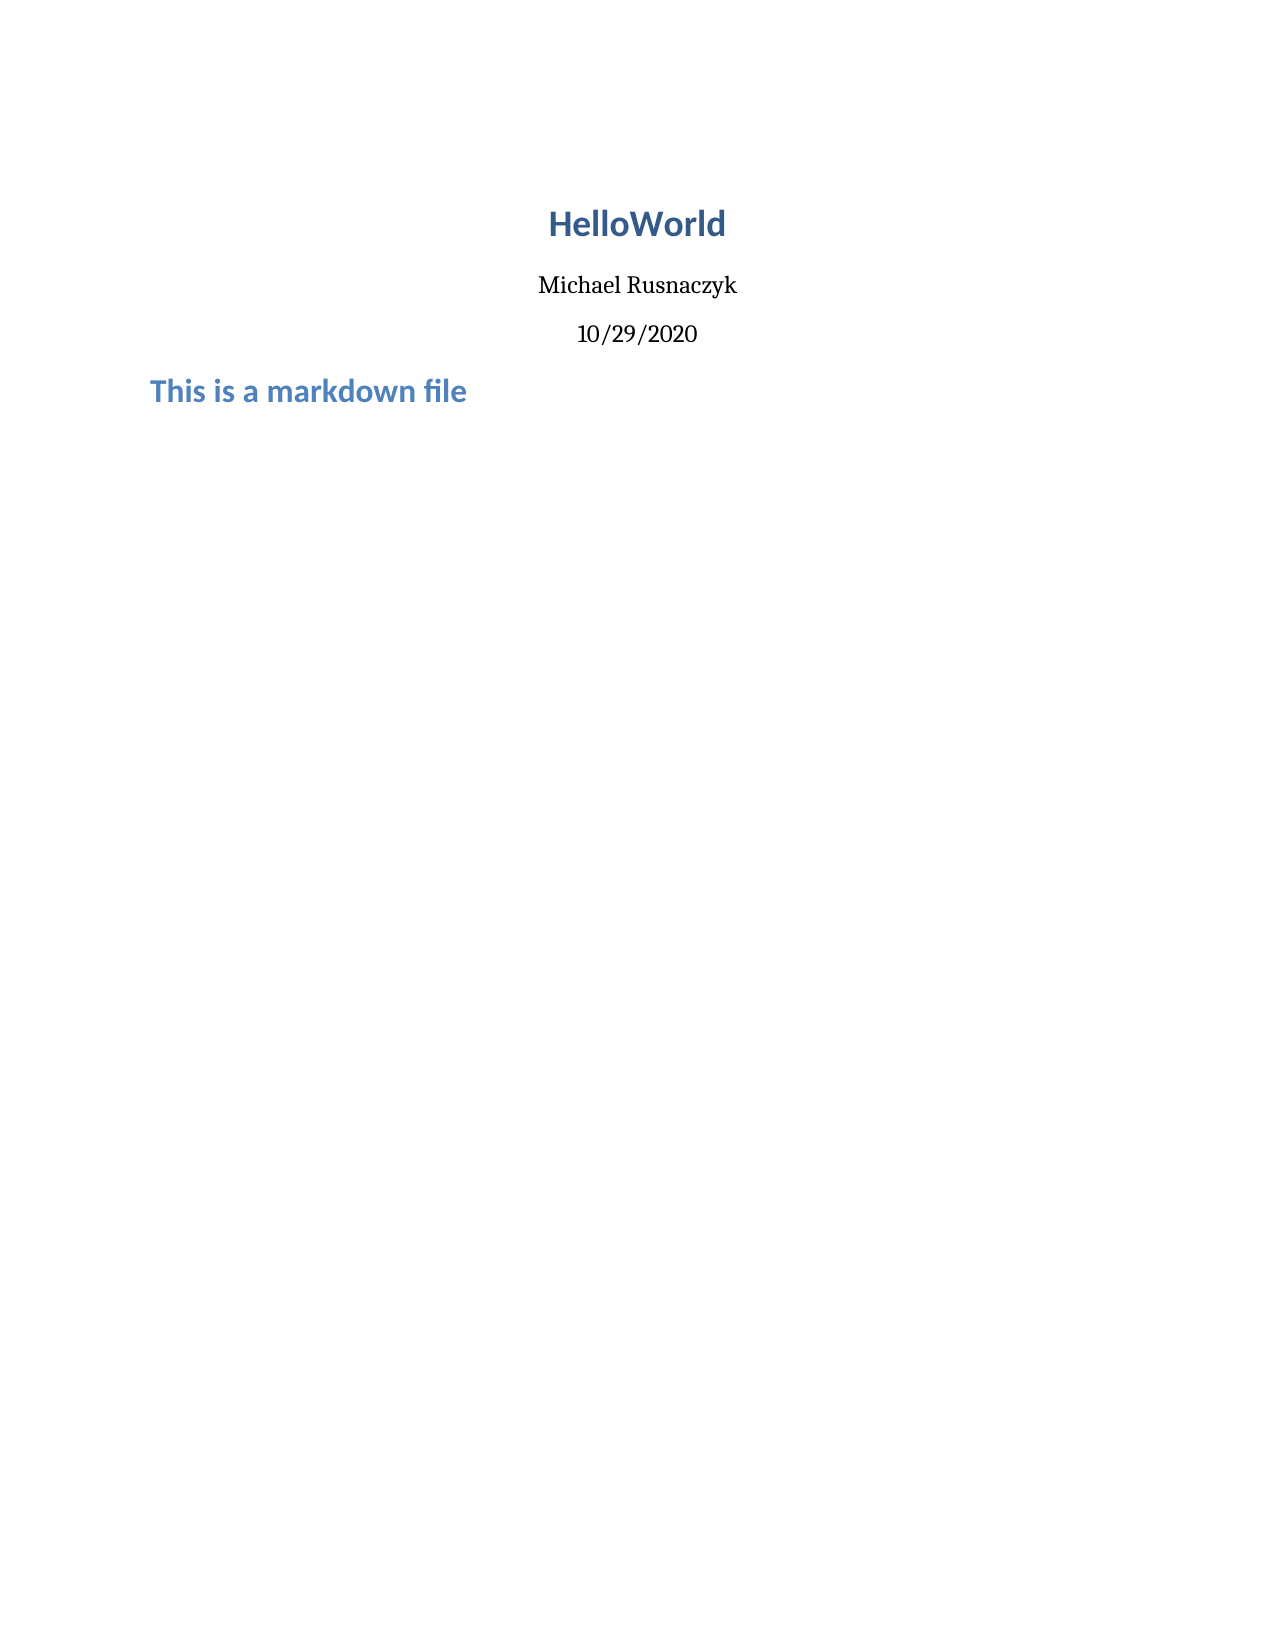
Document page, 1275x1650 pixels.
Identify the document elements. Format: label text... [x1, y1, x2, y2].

text 10/29/2020 [150, 320, 1125, 349]
text Michael Rusnaczyk [150, 271, 1125, 299]
title HelloWorld [150, 200, 1125, 246]
subtitle This is a markdown file [150, 370, 1125, 411]
